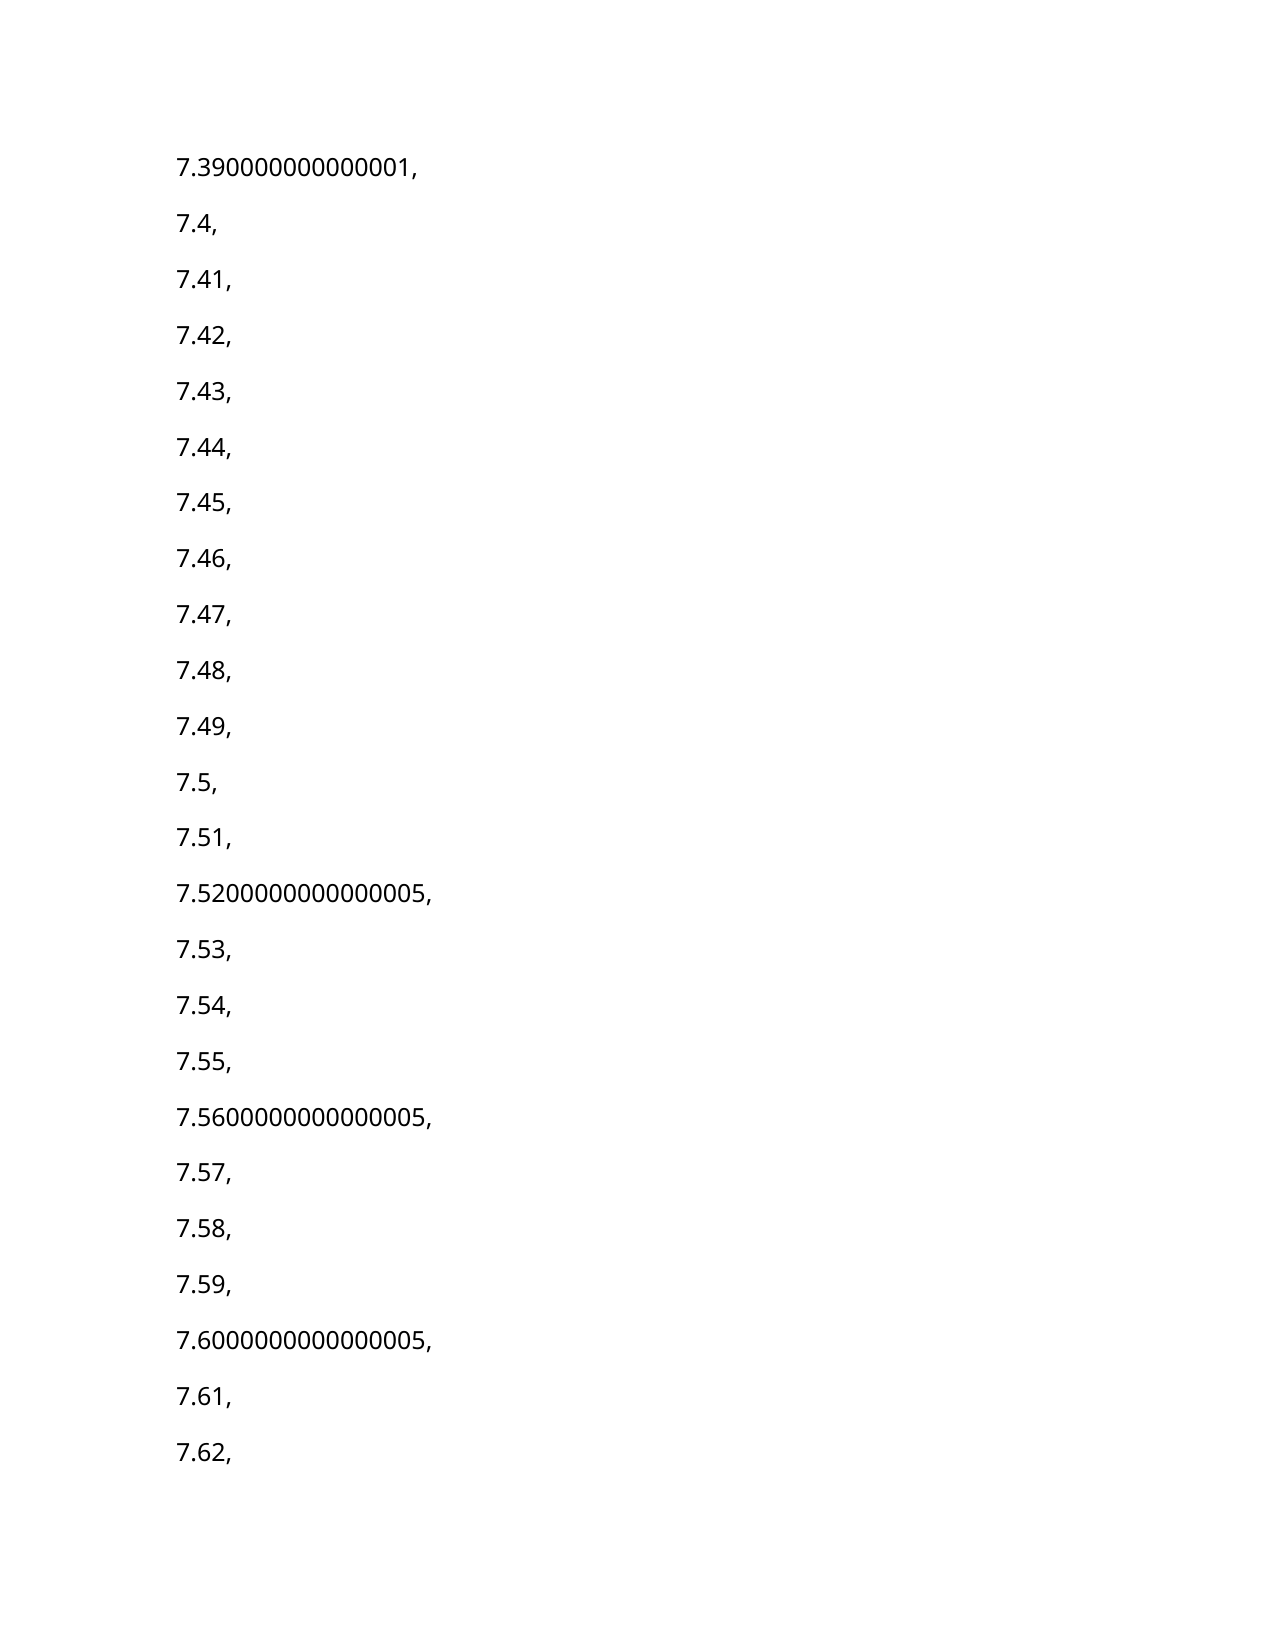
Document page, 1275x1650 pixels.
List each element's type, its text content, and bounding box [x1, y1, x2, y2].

text 7.47, [150, 597, 1125, 631]
text 7.55, [150, 1043, 1125, 1077]
text 7.390000000000001, [150, 150, 1125, 184]
text 7.57, [150, 1155, 1125, 1189]
text 7.6000000000000005, [150, 1322, 1125, 1357]
text 7.46, [150, 541, 1125, 575]
text 7.61, [150, 1378, 1125, 1412]
text 7.42, [150, 317, 1125, 352]
text 7.4, [150, 206, 1125, 240]
text 7.54, [150, 987, 1125, 1022]
text 7.5, [150, 764, 1125, 798]
text 7.59, [150, 1267, 1125, 1301]
text 7.45, [150, 485, 1125, 519]
text 7.58, [150, 1211, 1125, 1245]
text 7.48, [150, 652, 1125, 687]
text 7.51, [150, 820, 1125, 854]
text 7.41, [150, 262, 1125, 296]
text 7.5600000000000005, [150, 1099, 1125, 1133]
text 7.62, [150, 1434, 1125, 1468]
text 7.5200000000000005, [150, 876, 1125, 910]
text 7.44, [150, 429, 1125, 463]
text 7.49, [150, 708, 1125, 742]
text 7.53, [150, 932, 1125, 966]
text 7.43, [150, 373, 1125, 407]
